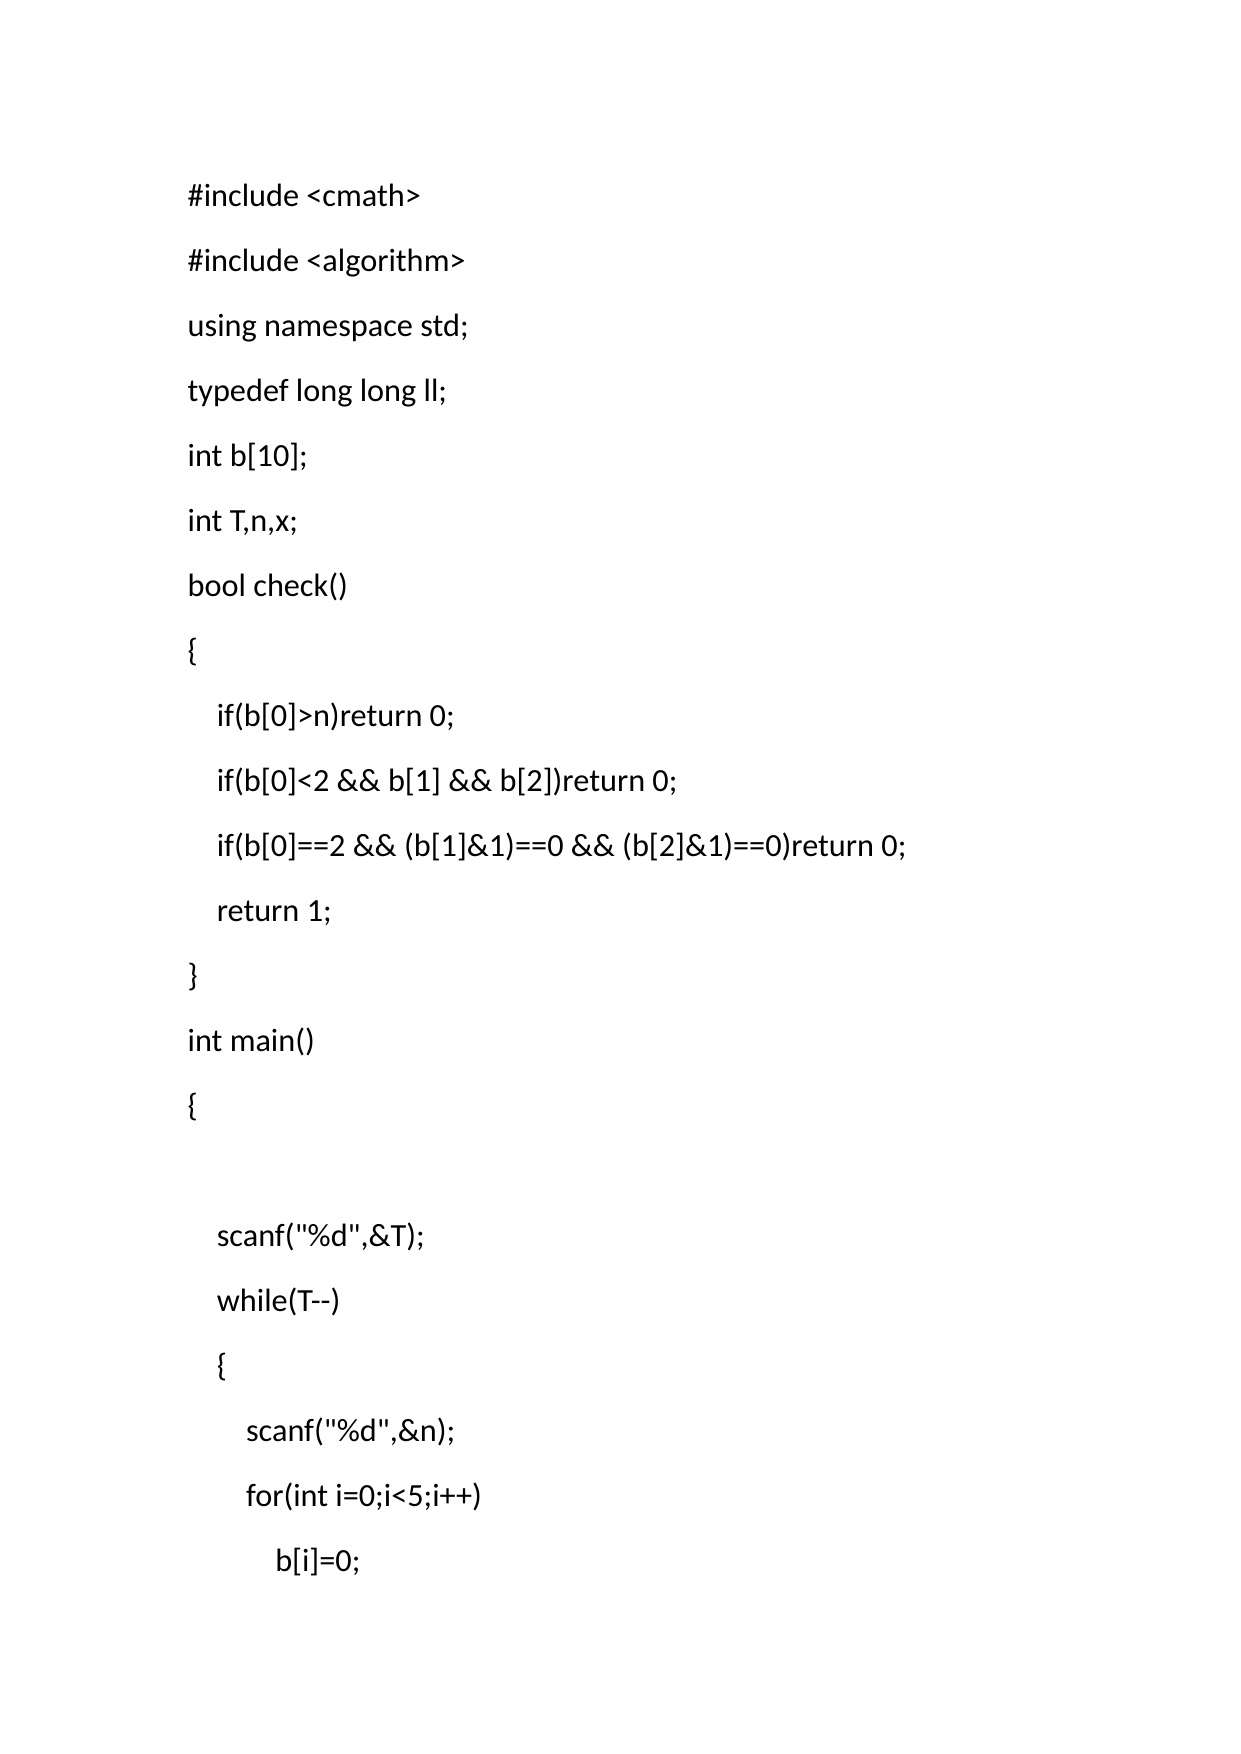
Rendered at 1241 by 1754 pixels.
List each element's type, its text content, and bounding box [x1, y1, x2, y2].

text bool check() [187, 552, 1053, 617]
text while(T--) [187, 1267, 1053, 1332]
text int b[10]; [187, 422, 1053, 487]
text scanf("%d",&n); [187, 1397, 1053, 1462]
text #include <cmath> [187, 162, 1053, 227]
text b[i]=0; [187, 1527, 1053, 1592]
text for(int i=0;i<5;i++) [187, 1462, 1053, 1527]
text scanf("%d",&T); [187, 1202, 1053, 1267]
text if(b[0]==2 && (b[1]&1)==0 && (b[2]&1)==0)return 0; [187, 812, 1053, 877]
text int main() [187, 1007, 1053, 1072]
text typedef long long ll; [187, 357, 1053, 422]
text { [187, 617, 1053, 682]
text int T,n,x; [187, 487, 1053, 552]
text #include <algorithm> [187, 227, 1053, 292]
text { [187, 1072, 1053, 1137]
text } [187, 942, 1053, 1007]
text { [187, 1332, 1053, 1397]
text using namespace std; [187, 292, 1053, 357]
text return 1; [187, 877, 1053, 942]
text if(b[0]<2 && b[1] && b[2])return 0; [187, 747, 1053, 812]
text if(b[0]>n)return 0; [187, 682, 1053, 747]
